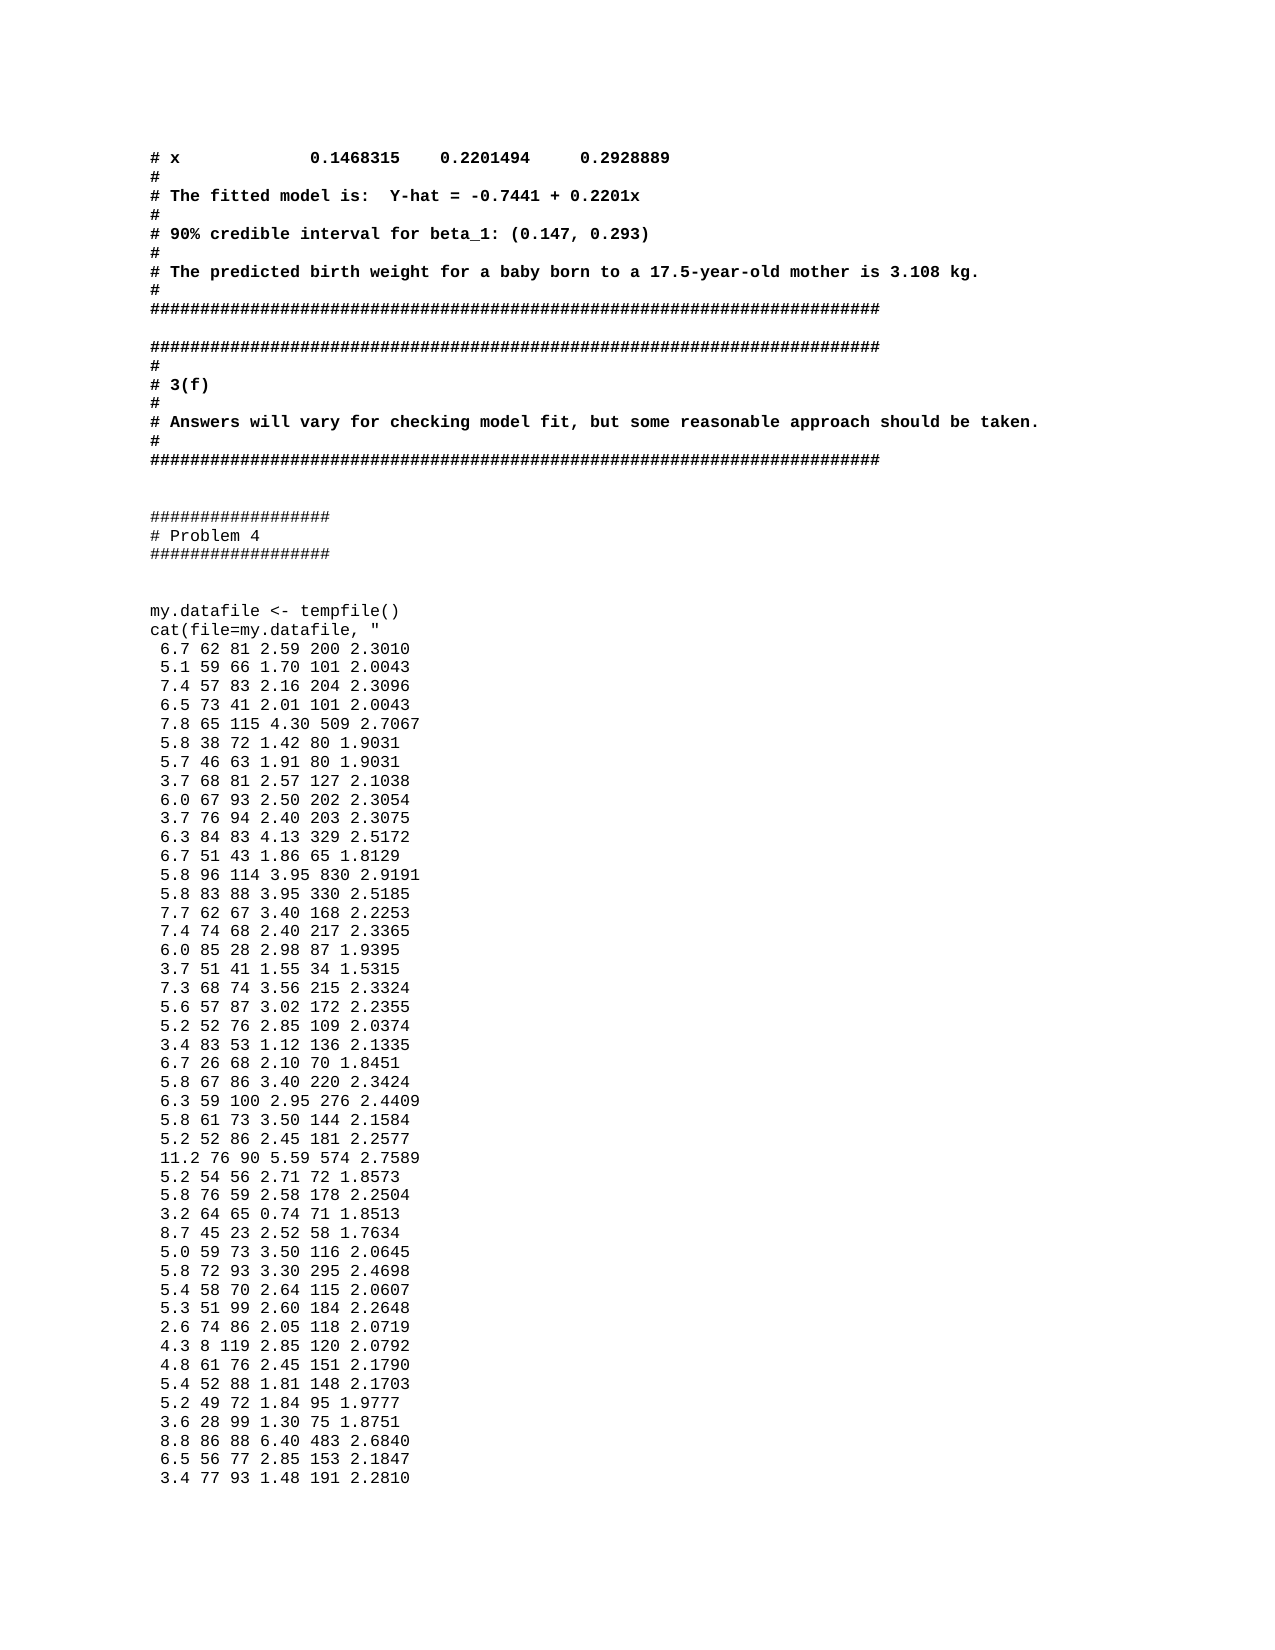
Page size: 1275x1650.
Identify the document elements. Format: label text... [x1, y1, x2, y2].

text 5.8 61 73 3.50 144 2.1584 [150, 1112, 1125, 1130]
text # [150, 244, 1125, 263]
text 5.4 58 70 2.64 115 2.0607 [150, 1281, 1125, 1300]
text 5.2 49 72 1.84 95 1.9777 [150, 1394, 1125, 1413]
text 5.8 67 86 3.40 220 2.3424 [150, 1074, 1125, 1093]
text 3.6 28 99 1.30 75 1.8751 [150, 1413, 1125, 1432]
text 5.1 59 66 1.70 101 2.0043 [150, 659, 1125, 678]
text # [150, 357, 1125, 376]
text 3.4 83 53 1.12 136 2.1335 [150, 1036, 1125, 1055]
text # The predicted birth weight for a baby born to a 17.5-year-old mother is 3.108 kg. [150, 263, 1125, 282]
text 3.7 68 81 2.57 127 2.1038 [150, 772, 1125, 791]
text 6.7 26 68 2.10 70 1.8451 [150, 1055, 1125, 1074]
text 5.7 46 63 1.91 80 1.9031 [150, 753, 1125, 772]
text # [150, 207, 1125, 225]
text # The fitted model is: Y-hat = -0.7441 + 0.2201x [150, 188, 1125, 207]
text 6.5 73 41 2.01 101 2.0043 [150, 697, 1125, 716]
text 8.7 45 23 2.52 58 1.7634 [150, 1225, 1125, 1243]
text 5.8 76 59 2.58 178 2.2504 [150, 1187, 1125, 1206]
text 4.8 61 76 2.45 151 2.1790 [150, 1357, 1125, 1376]
text ################## [150, 508, 1125, 527]
text 5.8 72 93 3.30 295 2.4698 [150, 1262, 1125, 1281]
text 5.2 52 86 2.45 181 2.2577 [150, 1130, 1125, 1149]
text 3.7 76 94 2.40 203 2.3075 [150, 810, 1125, 829]
text 3.7 51 41 1.55 34 1.5315 [150, 961, 1125, 979]
text 7.4 57 83 2.16 204 2.3096 [150, 678, 1125, 697]
text 6.3 84 83 4.13 329 2.5172 [150, 829, 1125, 848]
text 5.4 52 88 1.81 148 2.1703 [150, 1376, 1125, 1394]
text 6.7 62 81 2.59 200 2.3010 [150, 640, 1125, 659]
text 5.8 83 88 3.95 330 2.5185 [150, 885, 1125, 904]
text # [150, 169, 1125, 188]
text 6.0 85 28 2.98 87 1.9395 [150, 942, 1125, 961]
text 8.8 86 88 6.40 483 2.6840 [150, 1432, 1125, 1451]
text ######################################################################### [150, 301, 1125, 320]
text 3.4 77 93 1.48 191 2.2810 [150, 1470, 1125, 1489]
text 6.3 59 100 2.95 276 2.4409 [150, 1093, 1125, 1112]
text ######################################################################### [150, 338, 1125, 357]
text 6.7 51 43 1.86 65 1.8129 [150, 848, 1125, 866]
text # [150, 433, 1125, 452]
text # 90% credible interval for beta_1: (0.147, 0.293) [150, 225, 1125, 244]
text # x 0.1468315 0.2201494 0.2928889 [150, 150, 1125, 169]
text 6.5 56 77 2.85 153 2.1847 [150, 1451, 1125, 1470]
text 5.8 38 72 1.42 80 1.9031 [150, 734, 1125, 753]
text 5.0 59 73 3.50 116 2.0645 [150, 1243, 1125, 1262]
text 5.2 52 76 2.85 109 2.0374 [150, 1017, 1125, 1036]
text 7.3 68 74 3.56 215 2.3324 [150, 979, 1125, 998]
text my.datafile <- tempfile() [150, 602, 1125, 621]
text 3.2 64 65 0.74 71 1.8513 [150, 1206, 1125, 1225]
text cat(file=my.datafile, " [150, 621, 1125, 640]
text # Answers will vary for checking model fit, but some reasonable approach should be taken. [150, 414, 1125, 433]
text 4.3 8 119 2.85 120 2.0792 [150, 1338, 1125, 1357]
text 2.6 74 86 2.05 118 2.0719 [150, 1319, 1125, 1338]
text ######################################################################### [150, 452, 1125, 471]
text 7.7 62 67 3.40 168 2.2253 [150, 904, 1125, 923]
text 7.8 65 115 4.30 509 2.7067 [150, 716, 1125, 734]
text # [150, 395, 1125, 414]
text 5.8 96 114 3.95 830 2.9191 [150, 866, 1125, 885]
text ################## [150, 546, 1125, 565]
text # Problem 4 [150, 527, 1125, 546]
text 5.3 51 99 2.60 184 2.2648 [150, 1300, 1125, 1319]
text 6.0 67 93 2.50 202 2.3054 [150, 791, 1125, 810]
text # [150, 282, 1125, 301]
text 5.6 57 87 3.02 172 2.2355 [150, 998, 1125, 1017]
text 7.4 74 68 2.40 217 2.3365 [150, 923, 1125, 942]
text 5.2 54 56 2.71 72 1.8573 [150, 1168, 1125, 1187]
text # 3(f) [150, 376, 1125, 395]
text 11.2 76 90 5.59 574 2.7589 [150, 1149, 1125, 1168]
